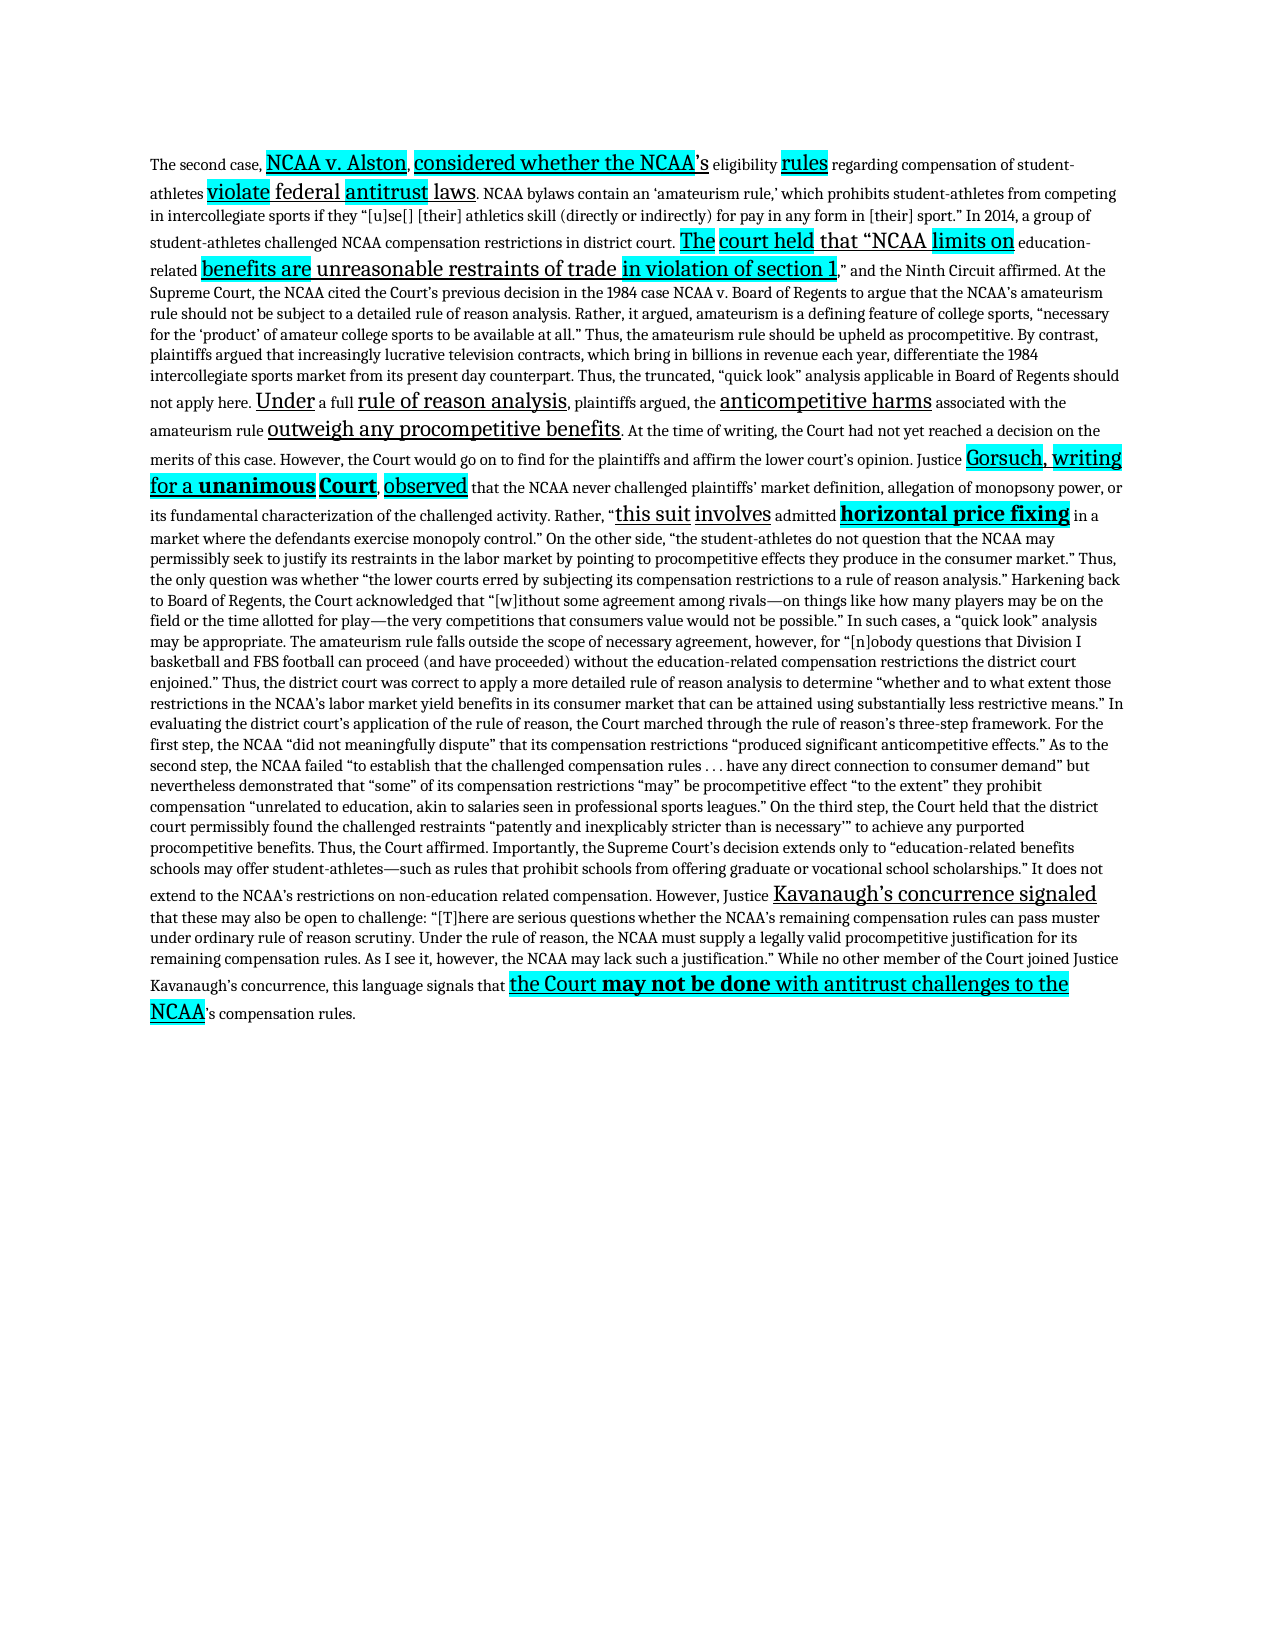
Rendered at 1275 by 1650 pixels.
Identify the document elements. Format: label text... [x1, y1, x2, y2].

text The second case, NCAA v. Alston, considered whether the NCAA’s eligibility rules regarding compensation of student-athletes violate federal antitrust laws. NCAA bylaws contain an ‘amateurism rule,’ which prohibits student-athletes from competing in intercollegiate sports if they “[u]se[] [their] athletics skill (directly or indirectly) for pay in any form in [their] sport.” In 2014, a group of student-athletes challenged NCAA compensation restrictions in district court. The court held that “NCAA limits on education-related benefits are unreasonable restraints of trade in violation of section 1,” and the Ninth Circuit affirmed. At the Supreme Court, the NCAA cited the Court’s previous decision in the 1984 case NCAA v. Board of Regents to argue that the NCAA’s amateurism rule should not be subject to a detailed rule of reason analysis. Rather, it argued, amateurism is a defining feature of college sports, “necessary for the ‘product’ of amateur college sports to be available at all.” Thus, the amateurism rule should be upheld as procompetitive. By contrast, plaintiffs argued that increasingly lucrative television contracts, which bring in billions in revenue each year, differentiate the 1984 intercollegiate sports market from its present day counterpart. Thus, the truncated, “quick look” analysis applicable in Board of Regents should not apply here. Under a full rule of reason analysis, plaintiffs argued, the anticompetitive harms associated with the amateurism rule outweigh any procompetitive benefits. At the time of writing, the Court had not yet reached a decision on the merits of this case. However, the Court would go on to find for the plaintiffs and affirm the lower court’s opinion. Justice Gorsuch, writing for a unanimous Court, observed that the NCAA never challenged plaintiffs’ market definition, allegation of monopsony power, or its fundamental characterization of the challenged activity. Rather, “this suit involves admitted horizontal price fixing in a market where the defendants exercise monopoly control.” On the other side, “the student-athletes do not question that the NCAA may permissibly seek to justify its restraints in the labor market by pointing to procompetitive effects they produce in the consumer market.” Thus, the only question was whether “the lower courts erred by subjecting its compensation restrictions to a rule of reason analysis.” Harkening back to Board of Regents, the Court acknowledged that “[w]ithout some agreement among rivals—on things like how many players may be on the field or the time allotted for play—the very competitions that consumers value would not be possible.” In such cases, a “quick look” analysis may be appropriate. The amateurism rule falls outside the scope of necessary agreement, however, for “[n]obody questions that Division I basketball and FBS football can proceed (and have proceeded) without the education-related compensation restrictions the district court enjoined.” Thus, the district court was correct to apply a more detailed rule of reason analysis to determine “whether and to what extent those restrictions in the NCAA’s labor market yield benefits in its consumer market that can be attained using substantially less restrictive means.” In evaluating the district court’s application of the rule of reason, the Court marched through the rule of reason’s three-step framework. For the first step, the NCAA “did not meaningfully dispute” that its compensation restrictions “produced significant anticompetitive effects.” As to the second step, the NCAA failed “to establish that the challenged compensation rules . . . have any direct connection to consumer demand” but nevertheless demonstrated that “some” of its compensation restrictions “may” be procompetitive effect “to the extent” they prohibit compensation “unrelated to education, akin to salaries seen in professional sports leagues.” On the third step, the Court held that the district court permissibly found the challenged restraints “patently and inexplicably stricter than is necessary’” to achieve any purported procompetitive benefits. Thus, the Court affirmed. Importantly, the Supreme Court’s decision extends only to “education-related benefits schools may offer student-athletes—such as rules that prohibit schools from offering graduate or vocational school scholarships.” It does not extend to the NCAA’s restrictions on non-education related compensation. However, Justice Kavanaugh’s concurrence signaled that these may also be open to challenge: “[T]here are serious questions whether the NCAA’s remaining compensation rules can pass muster under ordinary rule of reason scrutiny. Under the rule of reason, the NCAA must supply a legally valid procompetitive justification for its remaining compensation rules. As I see it, however, the NCAA may lack such a justification.” While no other member of the Court joined Justice Kavanaugh’s concurrence, this language signals that the Court may not be done with antitrust challenges to the NCAA’s compensation rules. [150, 150, 1125, 1025]
